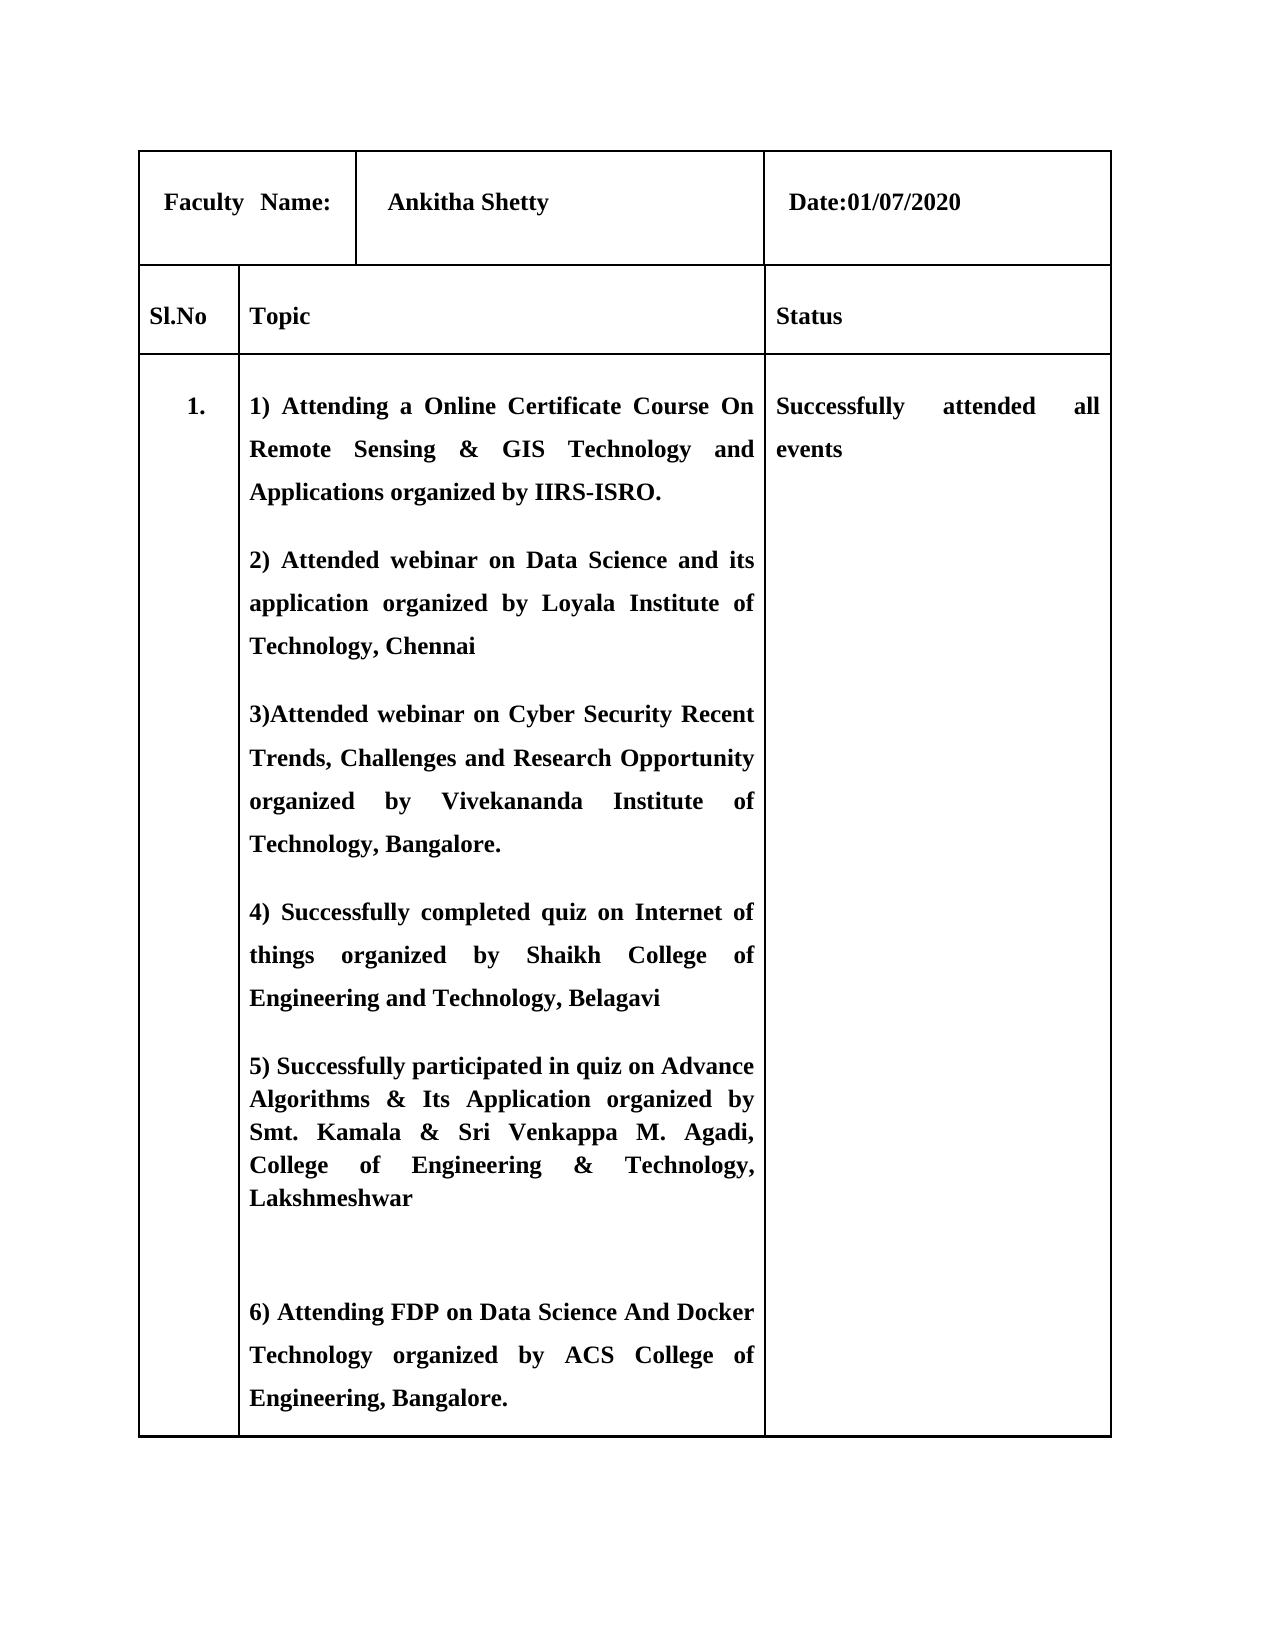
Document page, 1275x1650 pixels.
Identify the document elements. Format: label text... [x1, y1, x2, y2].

table_cell 1. [140, 355, 238, 1435]
table_header Ankitha Shetty [357, 152, 763, 263]
table_cell Successfully attended all events [766, 355, 1110, 1435]
table_cell Sl.No [140, 266, 238, 353]
table_cell Status [766, 266, 1110, 353]
table_cell 1) Attending a Online Certificate Course On Remote Sensing & GIS Technology and Applications organized by IIRS-ISRO. 2) Attended webinar on Data Science and its application organized by Loyala Institute of Technology, Chennai 3)Attended webinar on Cyber Security Recent Trends, Challenges and Research Opportunity organized by Vivekananda Institute of Technology, Bangalore. 4) Successfully completed quiz on Internet of things organized by Shaikh College of Engineering and Technology, Belagavi 5) Successfully participated in quiz on Advance Algorithms & Its Application organized by Smt. Kamala & Sri Venkappa M. Agadi, College of Engineering & Technology, Lakshmeshwar 6) Attending FDP on Data Science And Docker Technology organized by ACS College of Engineering, Bangalore. [240, 355, 764, 1435]
table_header Date:01/07/2020 [765, 152, 1110, 263]
table_cell Topic [240, 266, 764, 353]
table_header Faculty Name: [140, 152, 355, 263]
